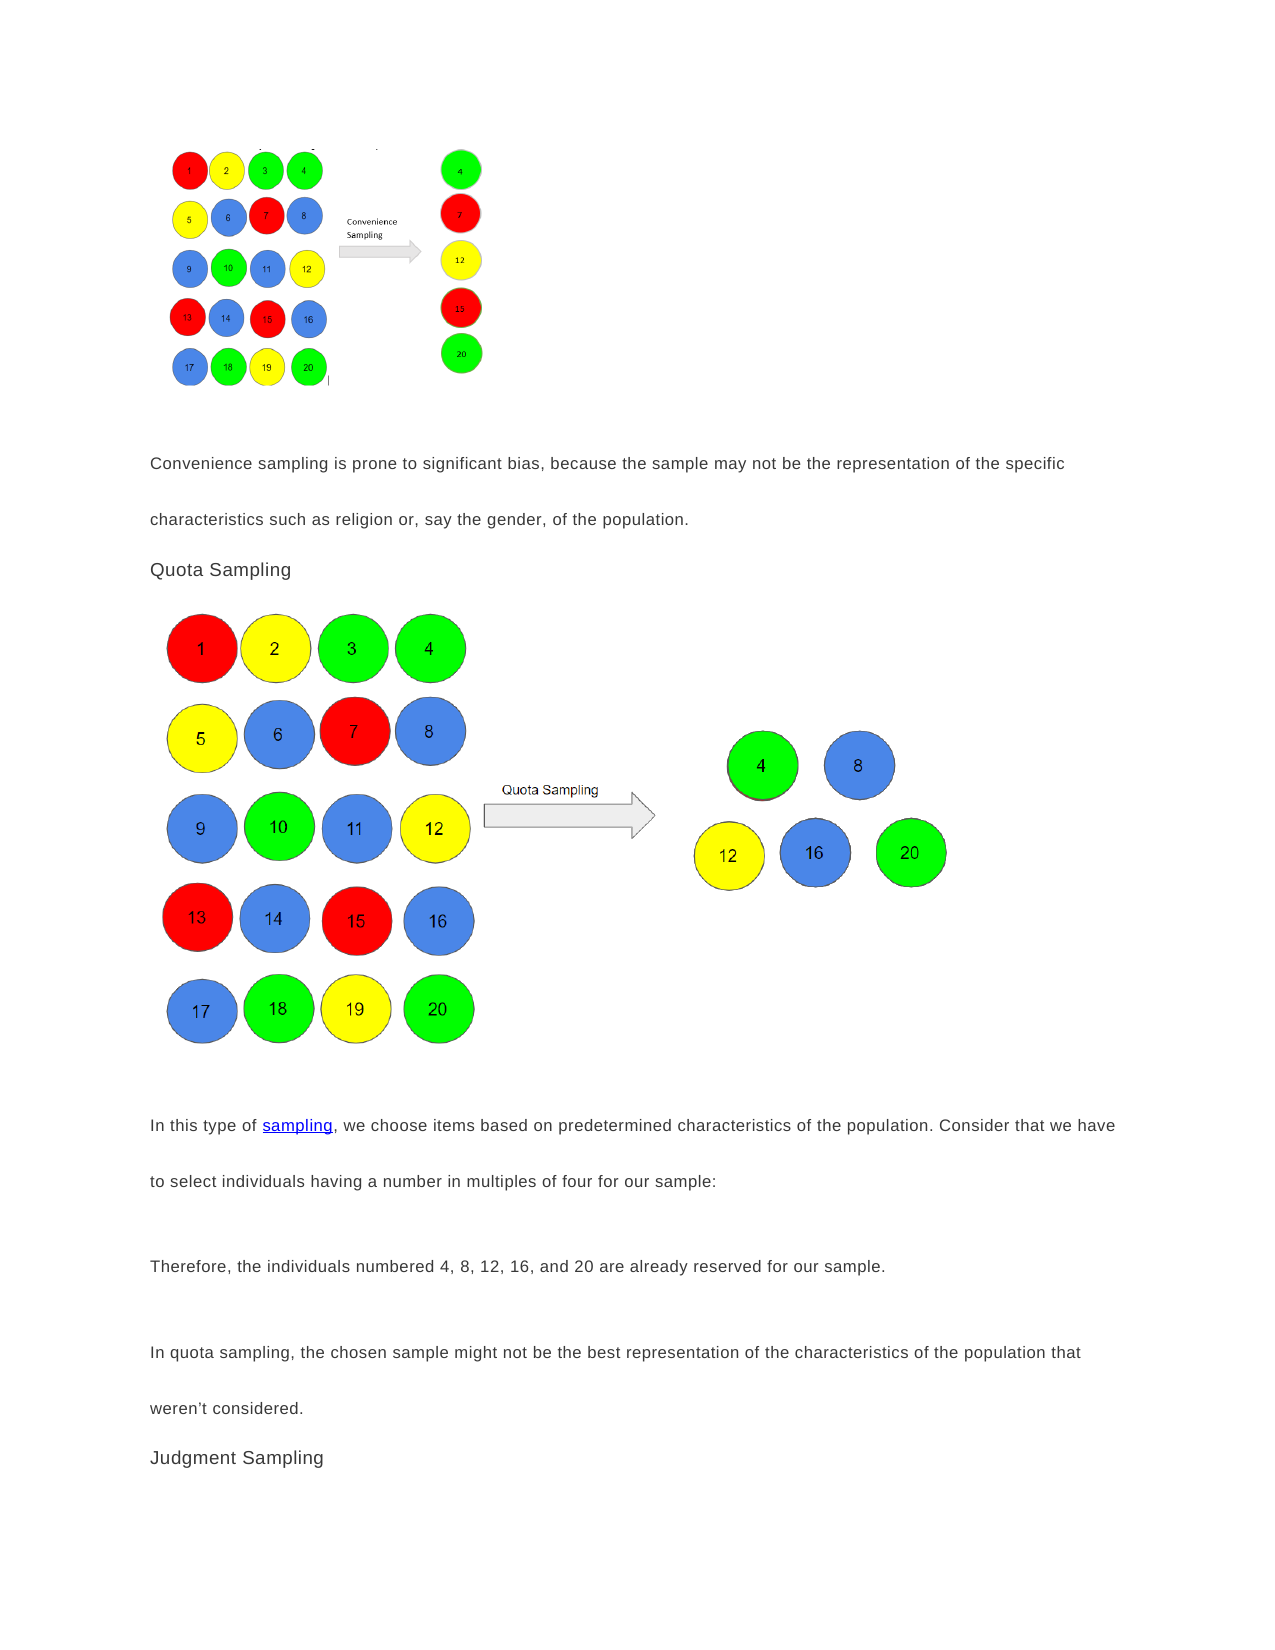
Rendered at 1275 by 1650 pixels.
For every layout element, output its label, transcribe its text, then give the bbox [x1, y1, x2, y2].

picture [150, 609, 952, 1050]
text Judgment Sampling [150, 1447, 1125, 1469]
picture [150, 149, 523, 388]
text Therefore, the individuals numbered 4, 8, 12, 16, and 20 are already reserved for our sample. [150, 1220, 1125, 1276]
text Quota Sampling [150, 558, 1125, 580]
text In this type of sampling, we choose items based on predetermined characteristics of the population. Consider that we have to select individuals having a number in multiples of four for our sample: [150, 1078, 1125, 1191]
text In quota sampling, the chosen sample might not be the best representation of the characteristics of the population that weren’t considered. [150, 1306, 1125, 1418]
text Convenience sampling is prone to significant bias, because the sample may not be the representation of the specific characteristics such as religion or, say the gender, of the population. [150, 417, 1125, 529]
